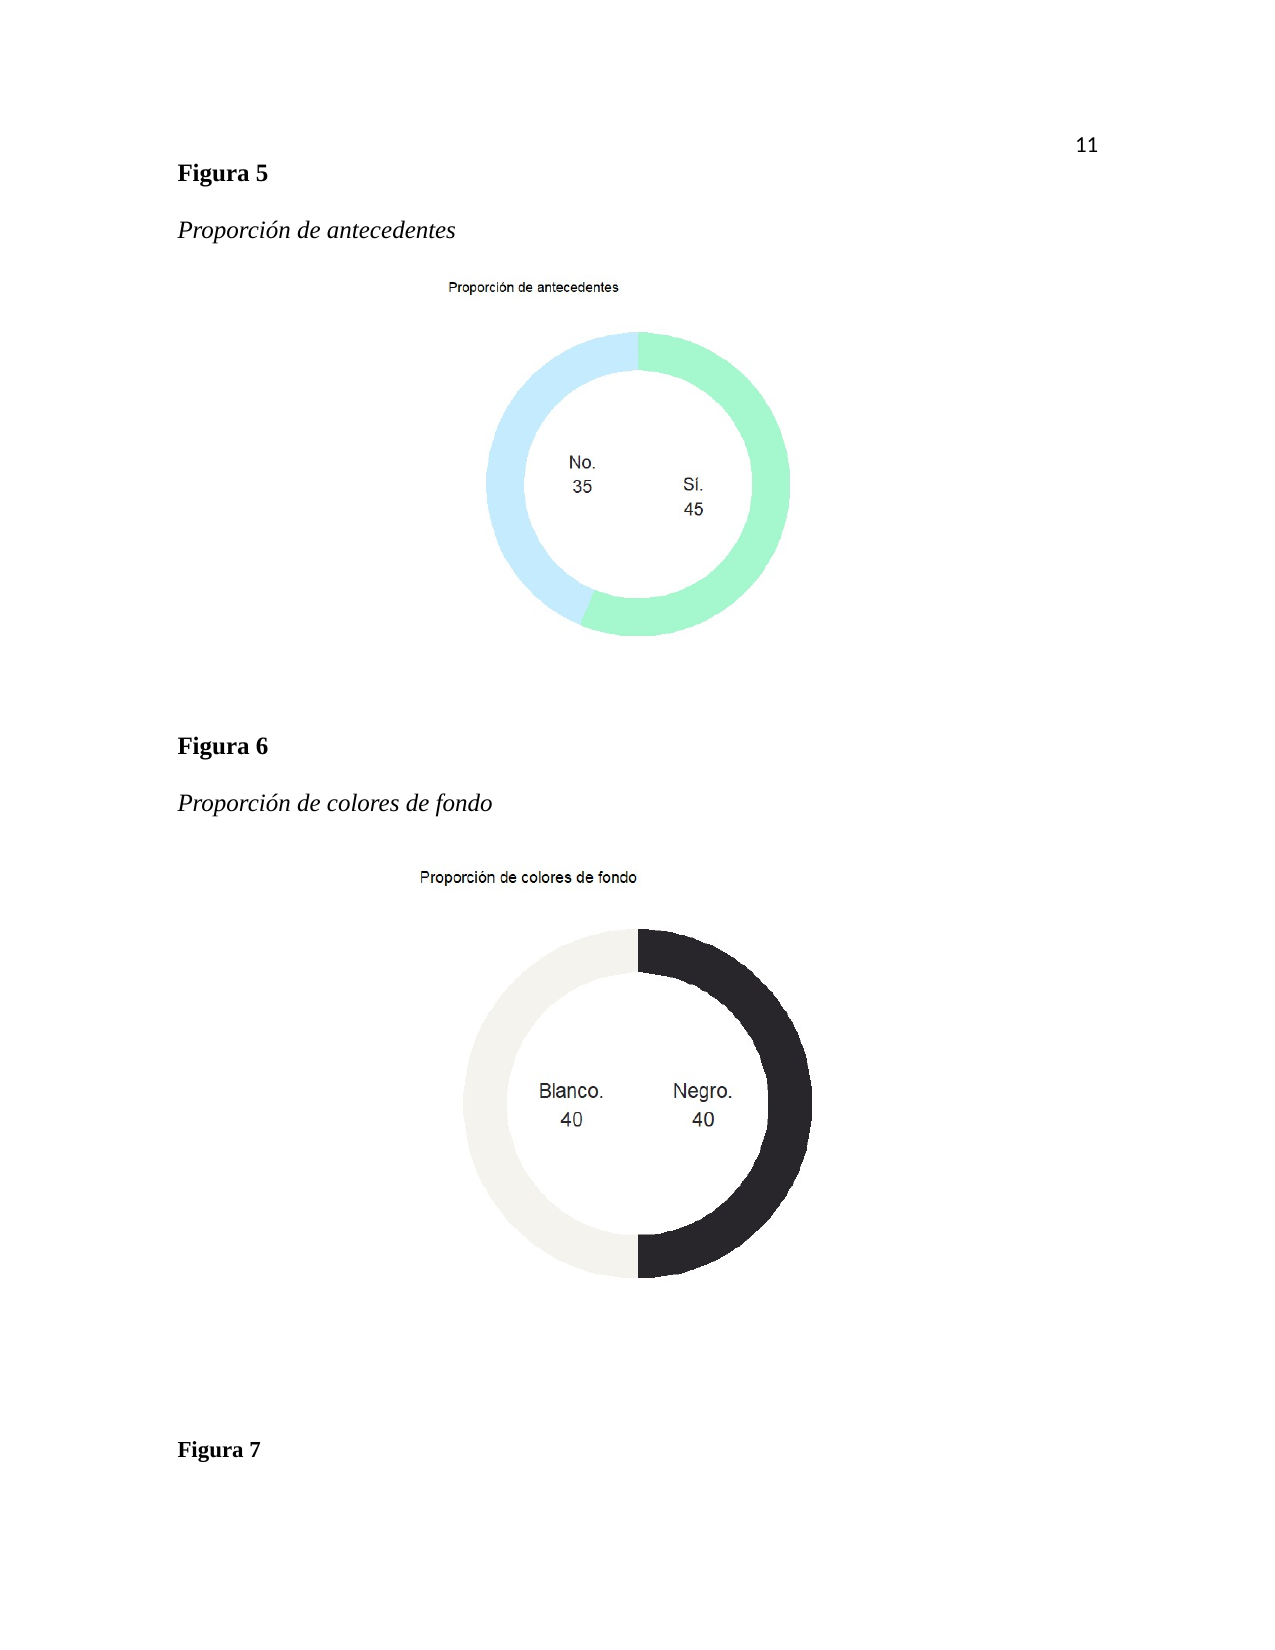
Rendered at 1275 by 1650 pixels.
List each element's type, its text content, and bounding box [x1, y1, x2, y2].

picture [351, 275, 924, 674]
picture [308, 863, 967, 1322]
text Proporción de antecedentes [177, 215, 1098, 244]
text Proporción de colores de fondo [177, 788, 1098, 817]
text Figura 5 [177, 158, 1098, 187]
text Figura 7 [177, 1437, 1098, 1463]
